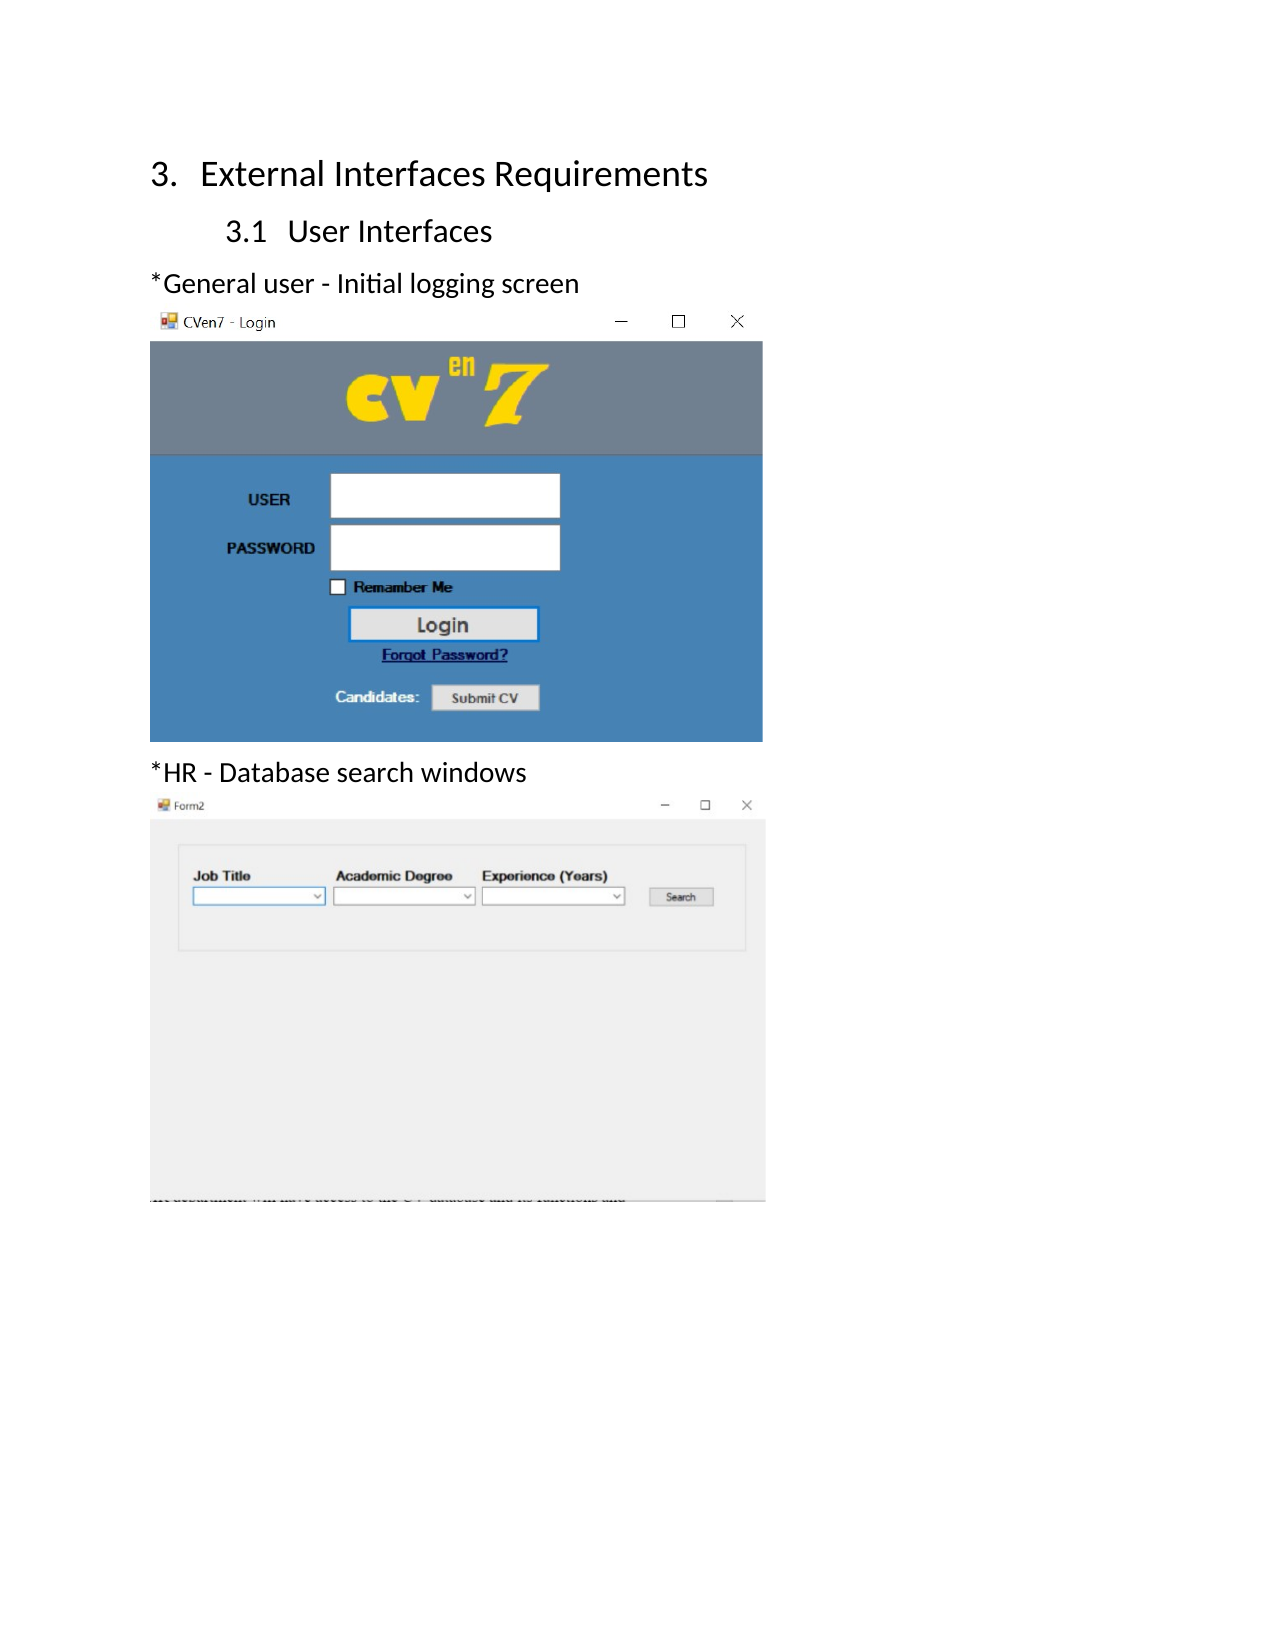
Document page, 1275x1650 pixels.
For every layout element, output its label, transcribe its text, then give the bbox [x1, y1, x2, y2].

list User Interfaces [225, 210, 1126, 250]
picture [150, 792, 766, 1202]
text *General user - Initial logging screen [148, 265, 1125, 300]
list External Interfaces Requirements [150, 150, 1126, 196]
text *HR - Database search windows [148, 754, 1125, 789]
picture [150, 303, 763, 742]
